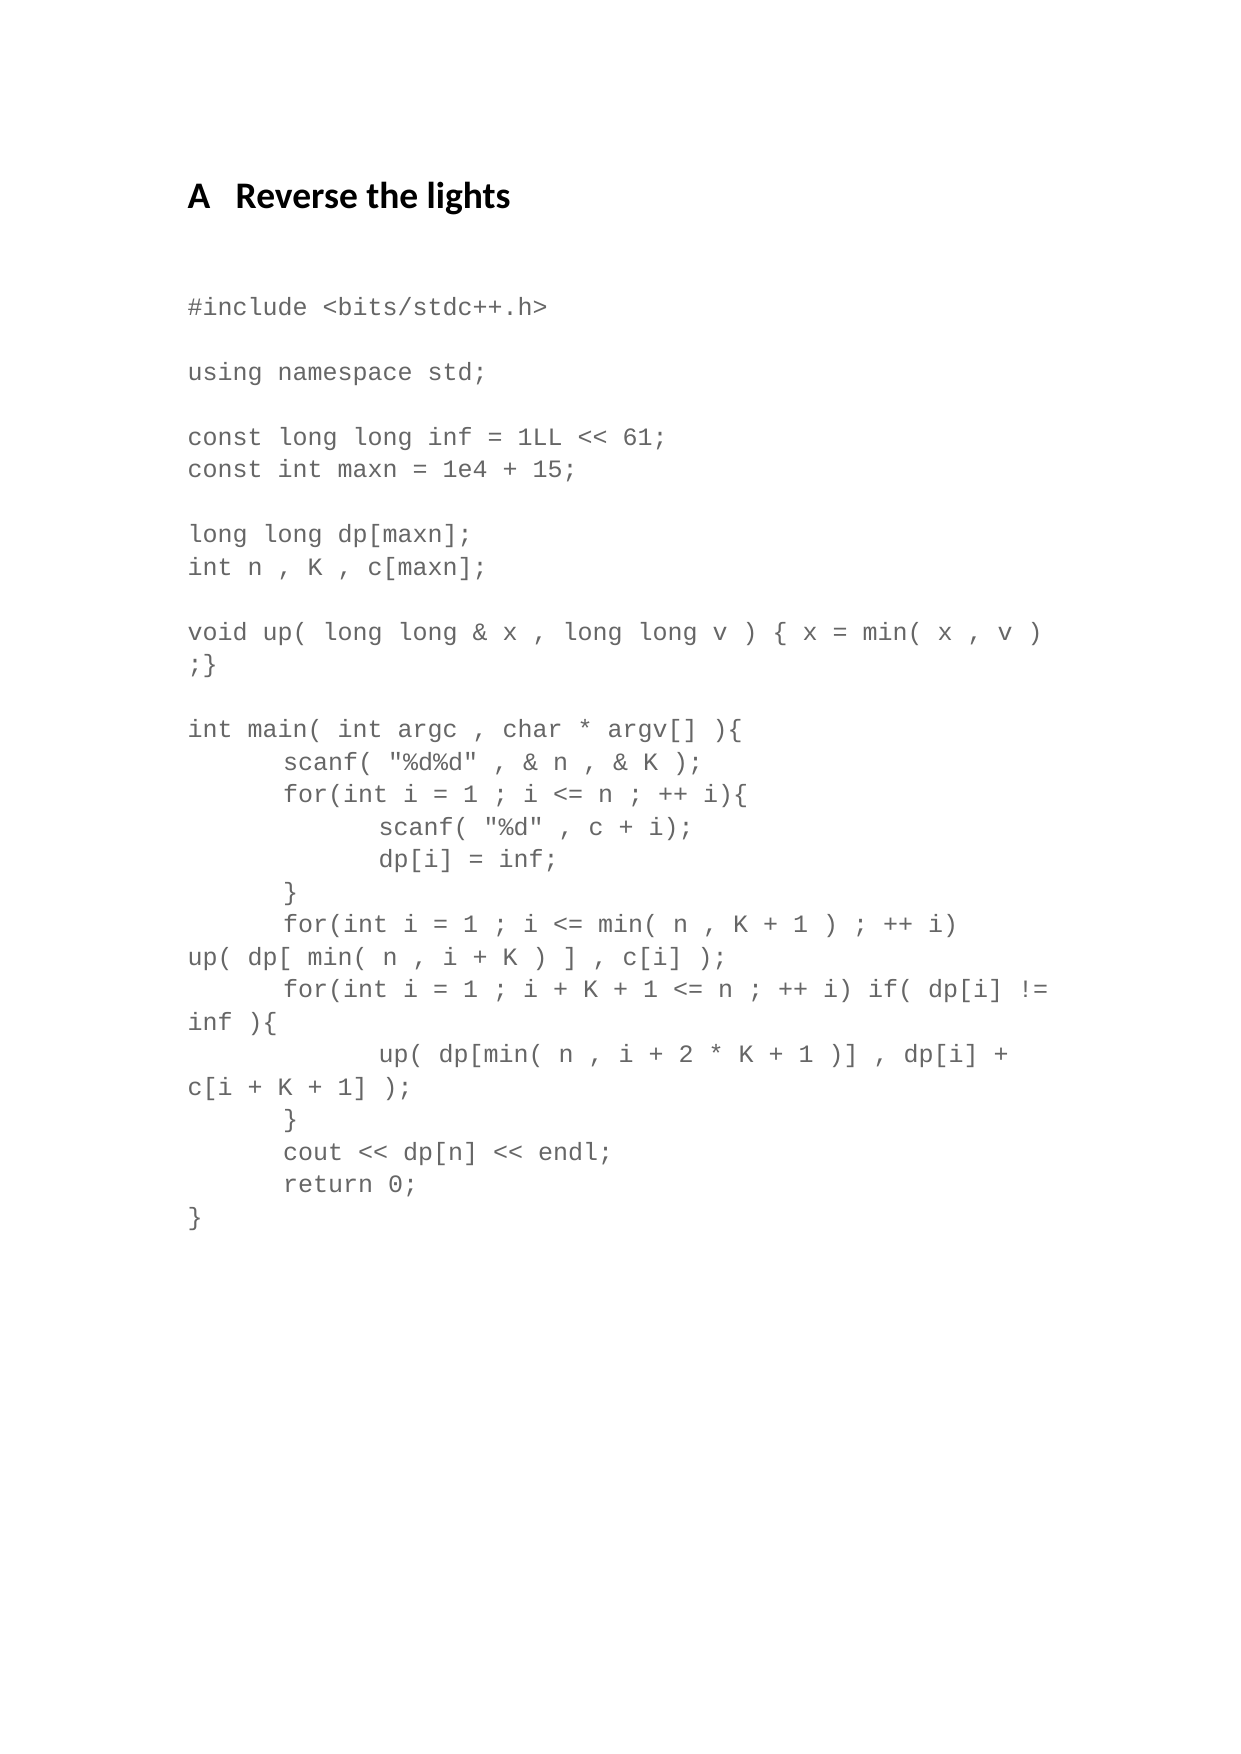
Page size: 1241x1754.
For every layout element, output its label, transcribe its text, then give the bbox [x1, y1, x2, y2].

text dp[i] = inf; [187, 844, 1053, 877]
text up( dp[min( n , i + 2 * K + 1 )] , dp[i] + c[i + K + 1] ); [187, 1039, 1053, 1104]
text using namespace std; [187, 357, 1053, 389]
text scanf( "%d%d" , & n , & K ); [187, 747, 1053, 779]
text for(int i = 1 ; i <= min( n , K + 1 ) ; ++ i) up( dp[ min( n , i + K ) ] , c[i] ); [187, 909, 1053, 974]
text } [187, 1202, 1053, 1234]
text int main( int argc , char * argv[] ){ [187, 714, 1053, 747]
text long long dp[maxn]; [187, 519, 1053, 552]
text for(int i = 1 ; i <= n ; ++ i){ [187, 779, 1053, 812]
text void up( long long & x , long long v ) { x = min( x , v ) ;} [187, 617, 1053, 682]
text int n , K , c[maxn]; [187, 552, 1053, 584]
text } [187, 1104, 1053, 1137]
text const long long inf = 1LL << 61; [187, 422, 1053, 454]
text #include <bits/stdc++.h> [187, 292, 1053, 324]
text const int maxn = 1e4 + 15; [187, 454, 1053, 487]
text cout << dp[n] << endl; [187, 1137, 1053, 1169]
text scanf( "%d" , c + i); [187, 812, 1053, 844]
text for(int i = 1 ; i + K + 1 <= n ; ++ i) if( dp[i] != inf ){ [187, 974, 1053, 1039]
text } [187, 877, 1053, 909]
text return 0; [187, 1169, 1053, 1202]
text A Reverse the lights [187, 162, 1053, 227]
